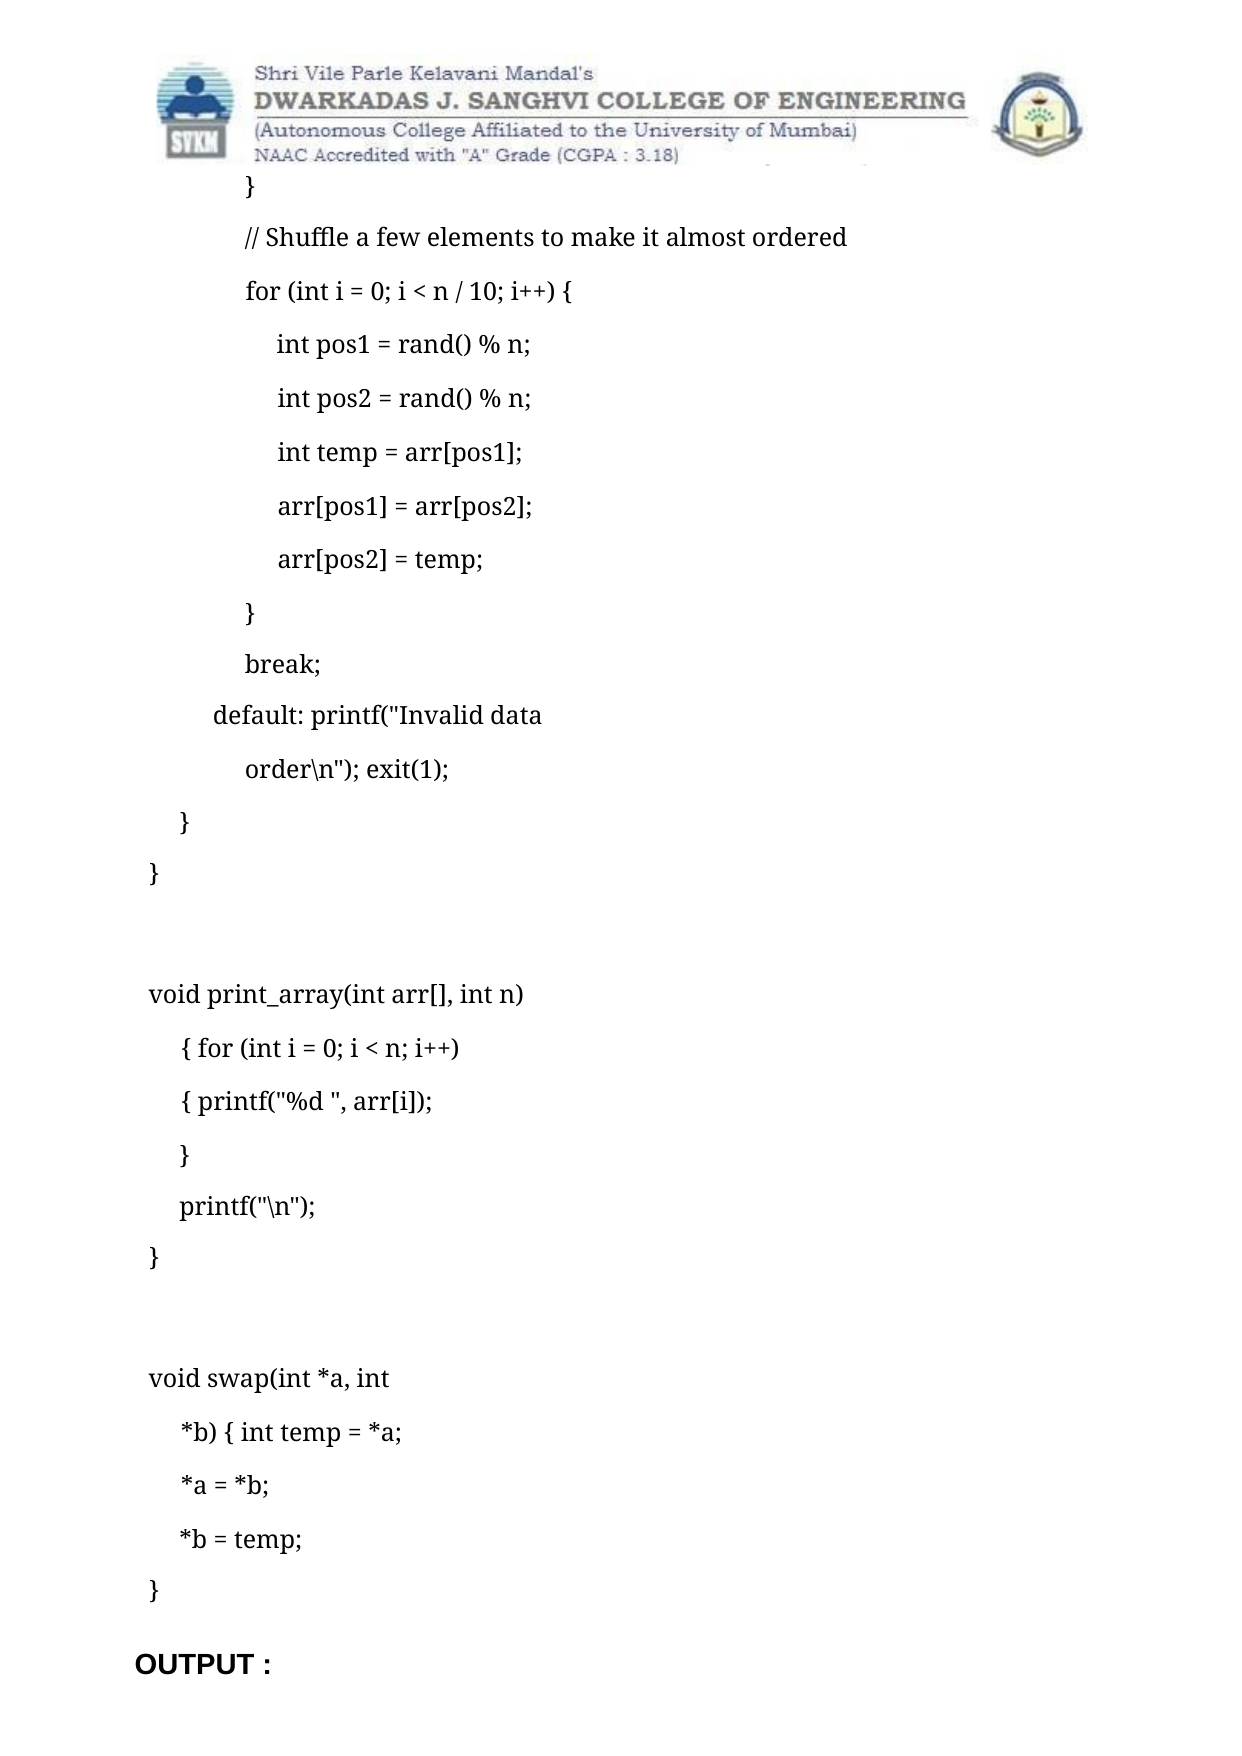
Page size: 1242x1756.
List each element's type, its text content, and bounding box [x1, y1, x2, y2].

text } [244, 596, 985, 630]
text void swap(int *a, int *b) { int temp = *a; *a = *b; [148, 1360, 430, 1502]
text *b = temp; [179, 1522, 985, 1556]
text break; [244, 647, 985, 681]
text // Shuffle a few elements to make it almost ordered for (int i = 0; i < n / 10; i++) { [244, 220, 879, 307]
text printf("\n"); [179, 1188, 985, 1223]
text default: printf("Invalid data order\n"); exit(1); [213, 698, 597, 785]
text } [148, 1239, 985, 1273]
picture [156, 54, 1088, 166]
text void print_array(int arr[], int n) { for (int i = 0; i < n; i++) { printf("%d ", arr[i]); [148, 977, 558, 1118]
text } [148, 1573, 985, 1607]
text OUTPUT : [127, 1647, 284, 1681]
text int pos1 = rand() % n; int pos2 = rand() % n; int temp = arr[pos1]; arr[pos1] = arr[pos2]; arr[pos2] = temp; [276, 327, 566, 576]
text } [179, 1138, 985, 1172]
text } [244, 147, 985, 203]
text } [179, 805, 985, 839]
text } [148, 856, 985, 890]
